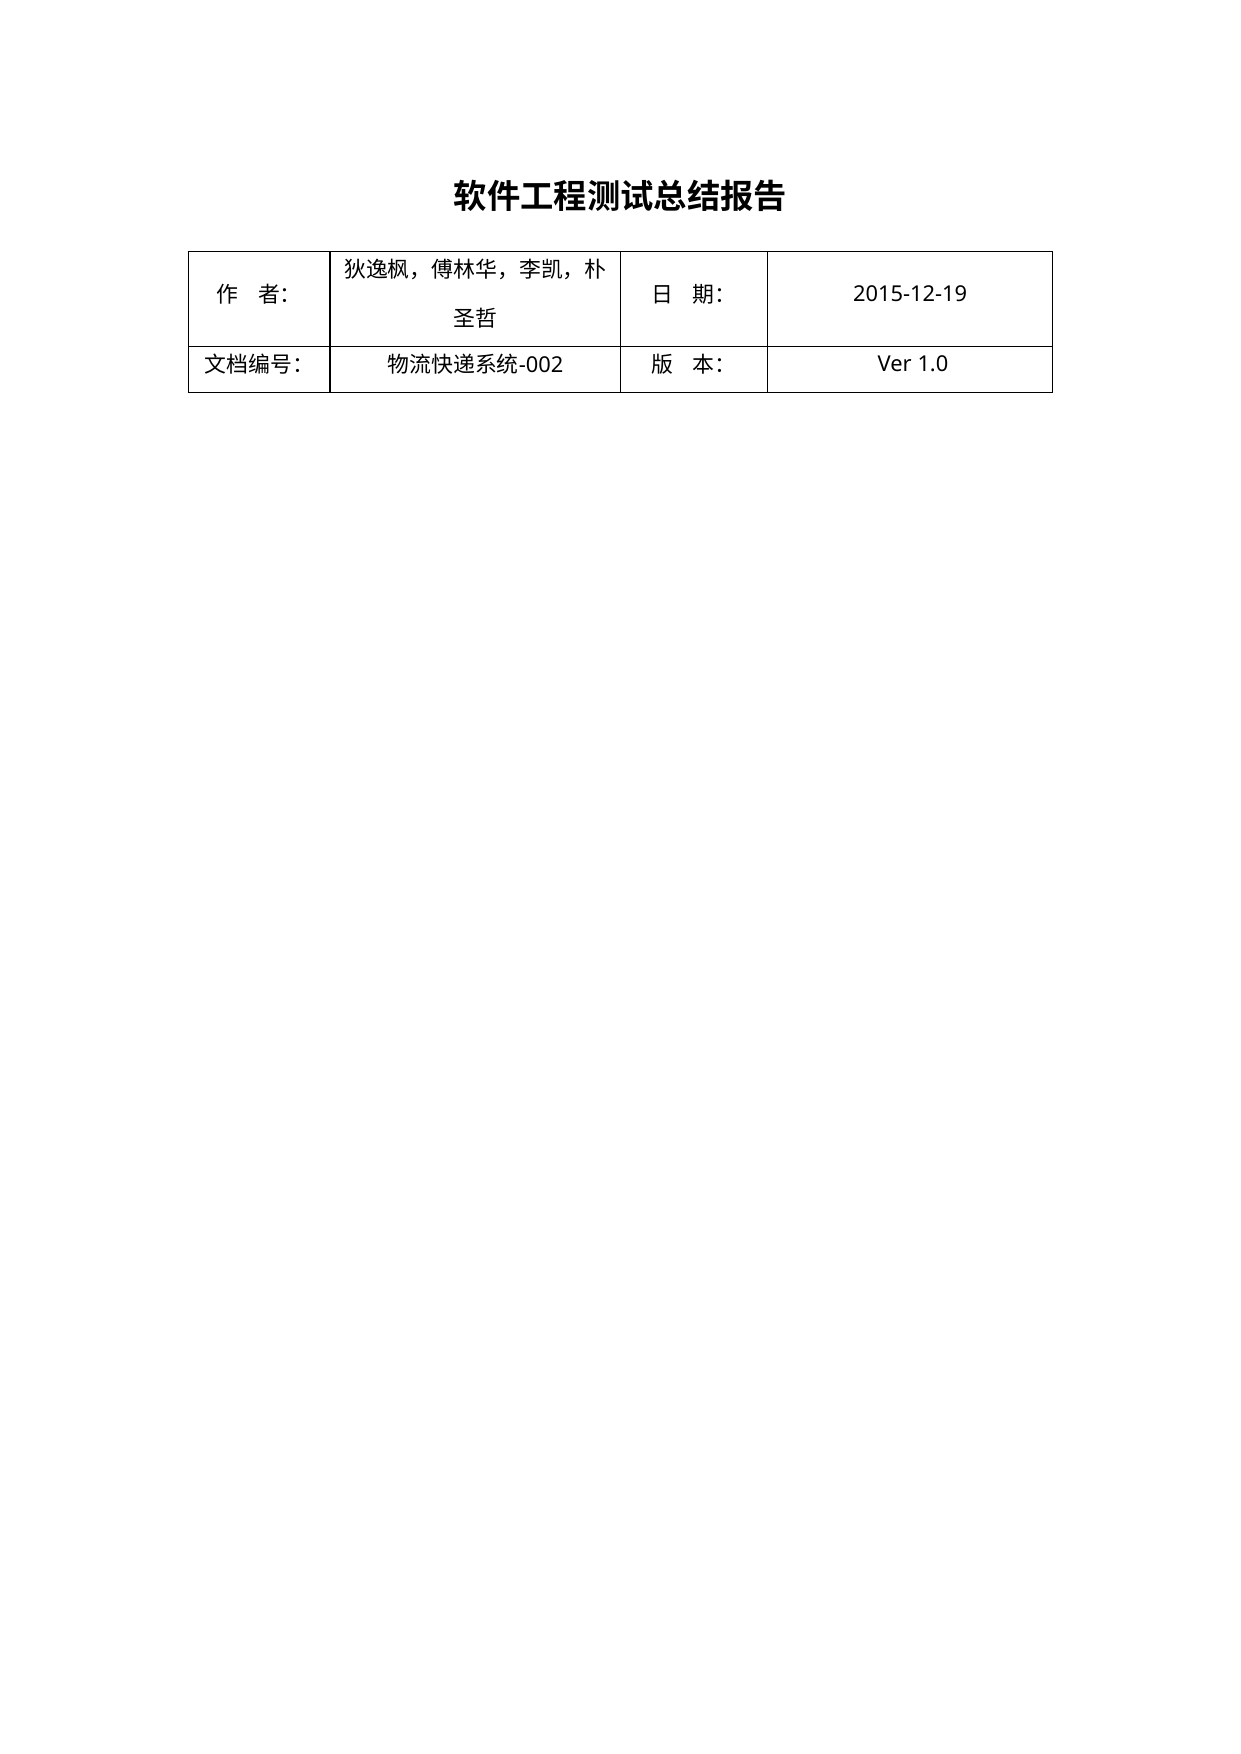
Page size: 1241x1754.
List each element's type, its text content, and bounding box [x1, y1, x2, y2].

table_cell [189, 347, 329, 392]
table_header 作 者： [189, 252, 329, 346]
title 软件工程测试总结报告 [187, 162, 1053, 227]
table_cell 1.0 [768, 347, 1052, 392]
table_header [621, 252, 767, 346]
table_cell PROJ-UM-002 [331, 347, 620, 392]
table_cell [621, 347, 767, 392]
table_header 狄逸枫，傅林华，李凯，朴圣哲 [331, 252, 620, 346]
table_header 2015-12-19 [768, 252, 1052, 346]
